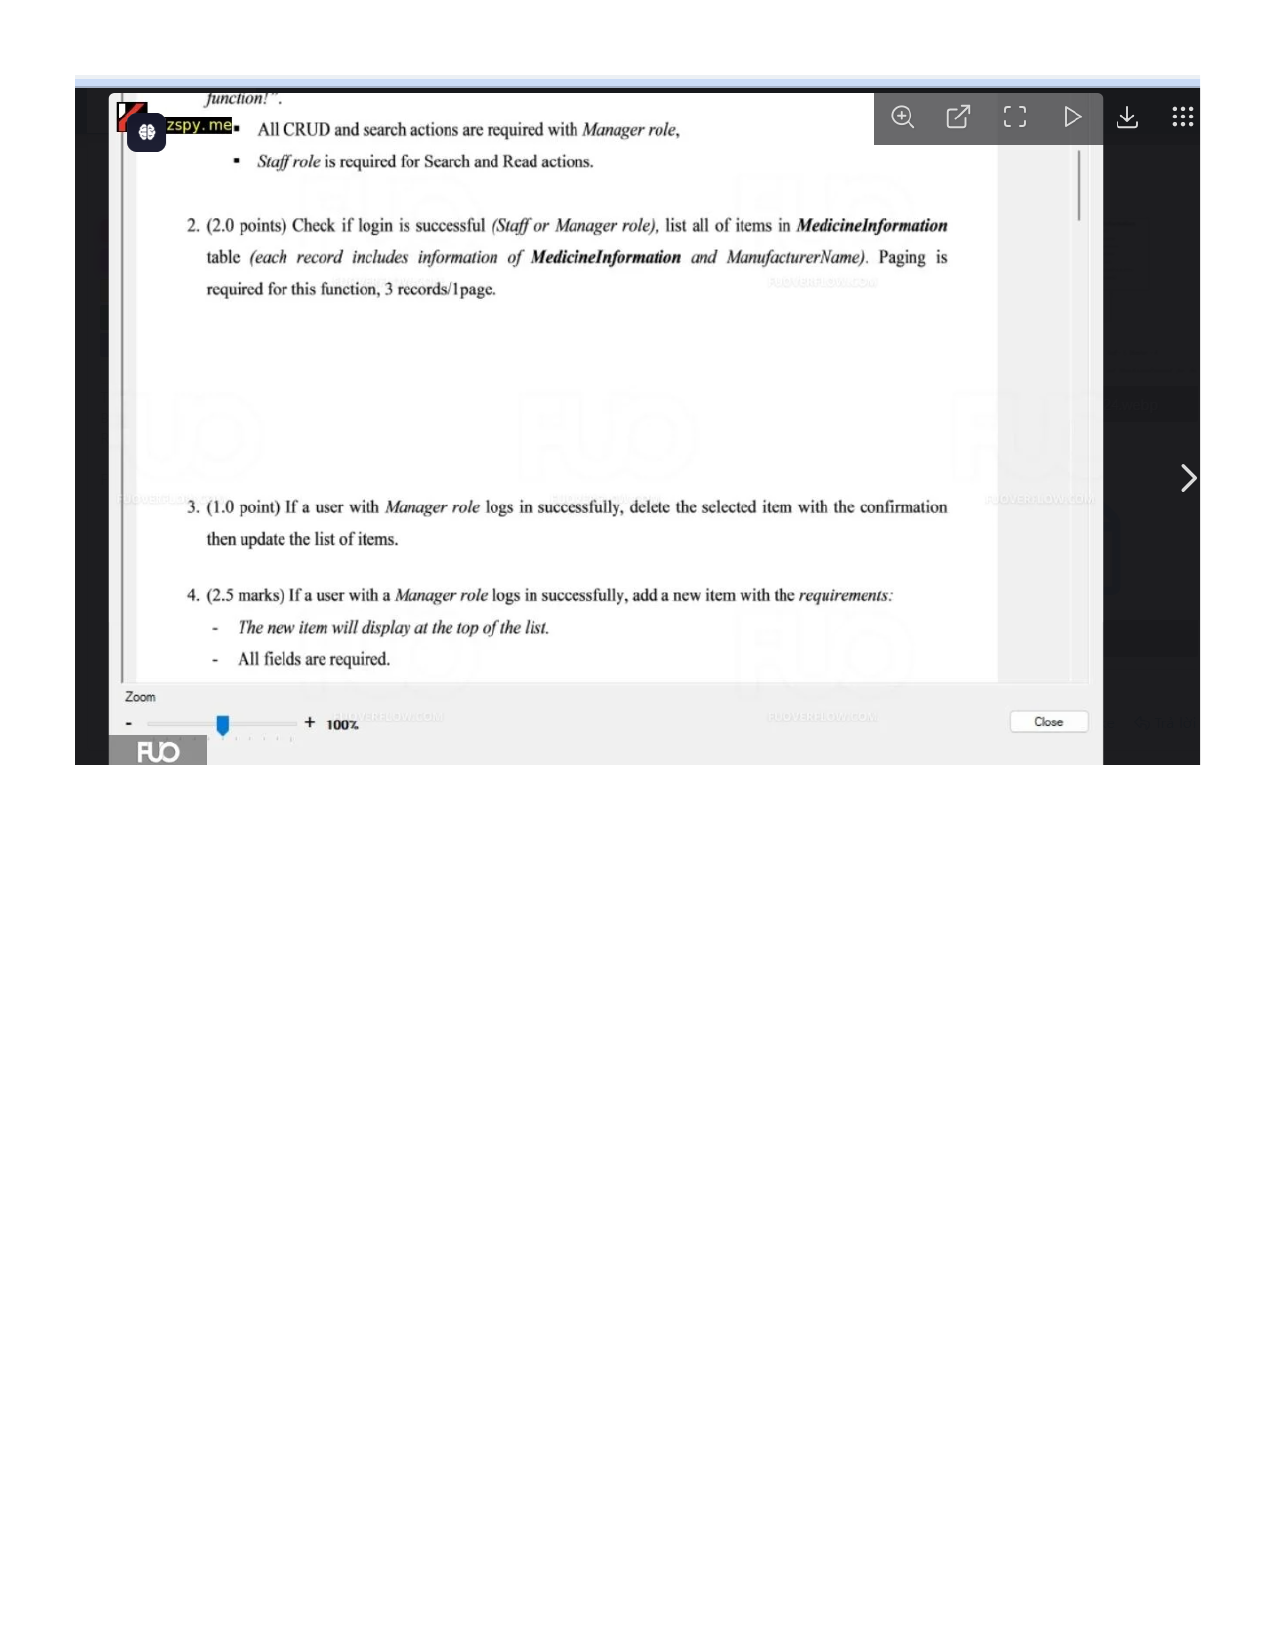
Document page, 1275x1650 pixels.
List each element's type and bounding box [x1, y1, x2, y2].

picture [75, 75, 1200, 765]
